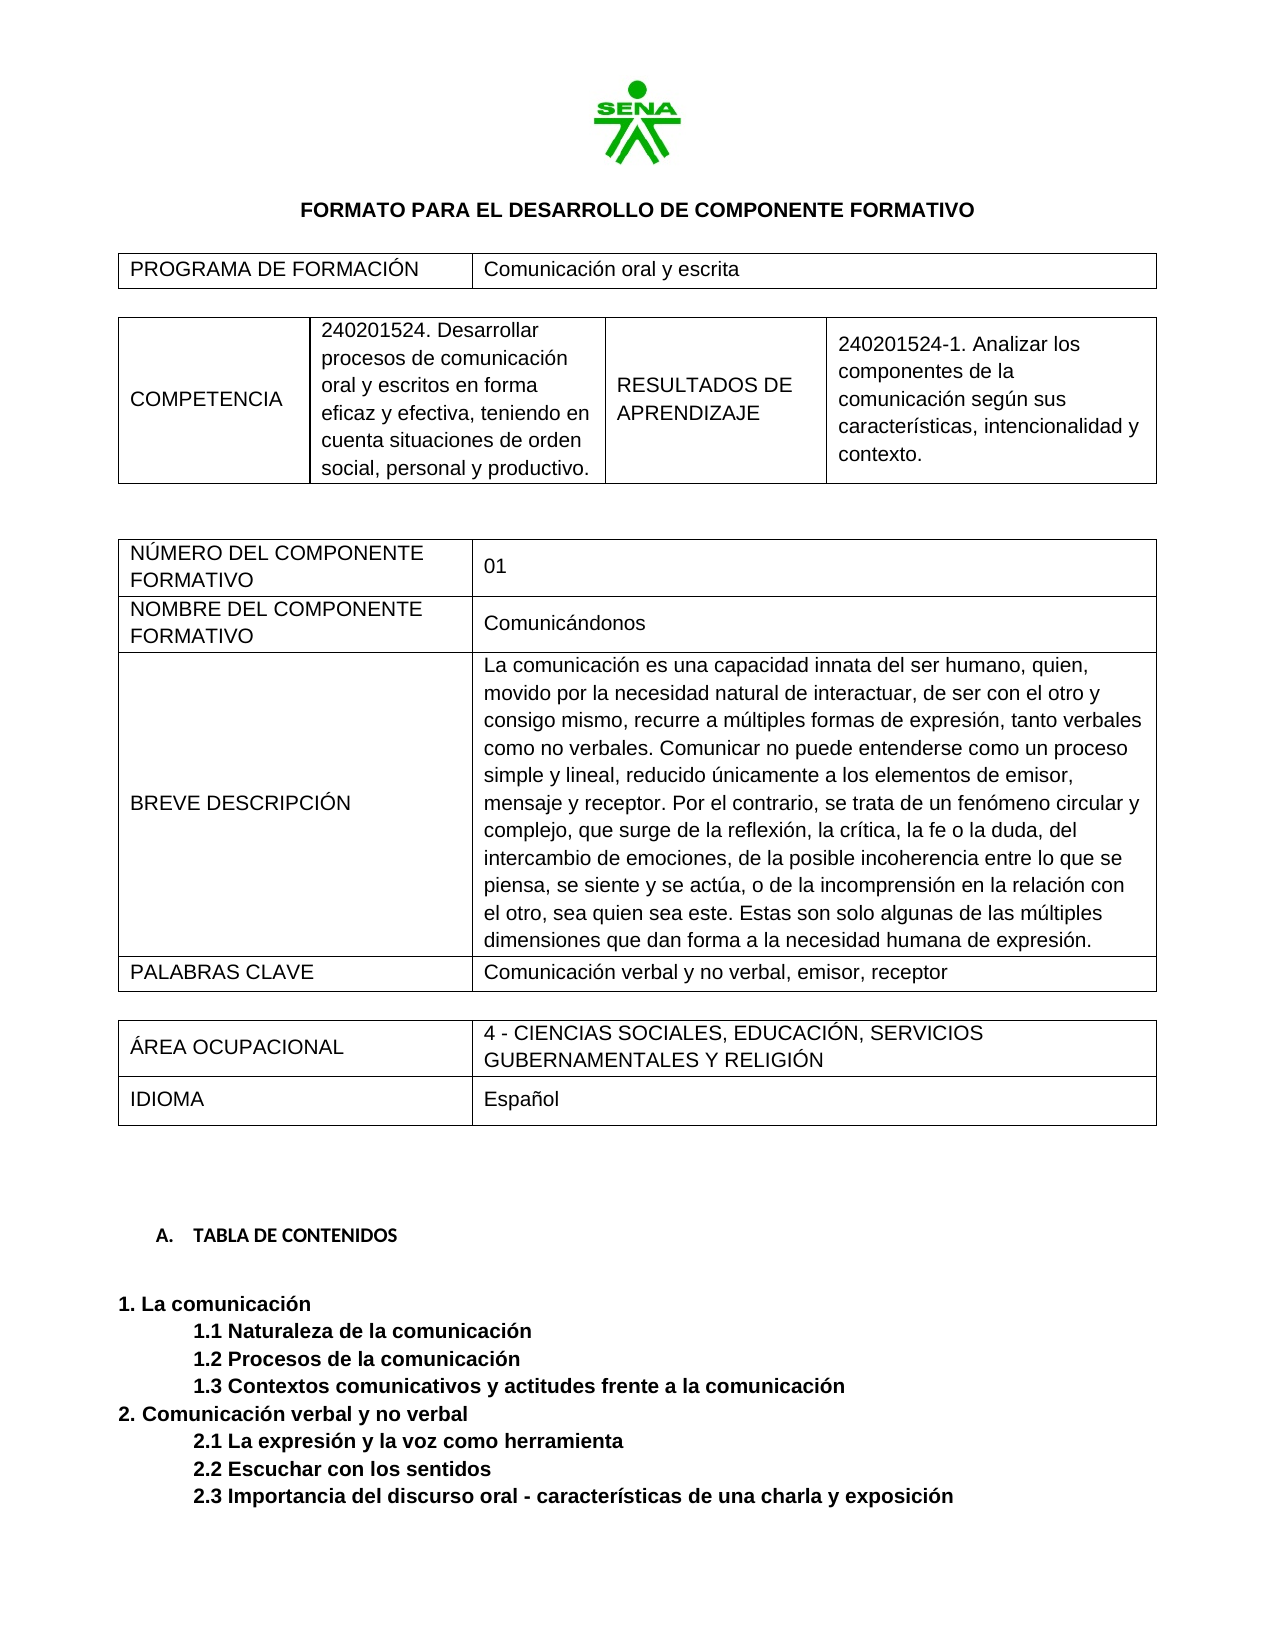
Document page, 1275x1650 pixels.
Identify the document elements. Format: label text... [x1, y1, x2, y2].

table_header PROGRAMA DE FORMACIÓN [119, 254, 472, 288]
table_cell IDIOMA [119, 1077, 472, 1124]
table_cell Español [473, 1077, 1156, 1124]
table_cell BREVE DESCRIPCIÓN [119, 653, 472, 956]
table_cell La comunicación es una capacidad innata del ser humano, quien, movido por la necesidad natural de interactuar, de ser con el otro y consigo mismo, recurre a múltiples formas de expresión, tanto verbales como no verbales. Comunicar no puede entenderse como un proceso simple y lineal, reducido únicamente a los elementos de emisor, mensaje y receptor. Por el contrario, se trata de un fenómeno circular y complejo, que surge de la reflexión, la crítica, la fe o la duda, del intercambio de emociones, de la posible incoherencia entre lo que se piensa, se siente y se actúa, o de la incomprensión en la relación con el otro, sea quien sea este. Estas son solo algunas de las múltiples dimensiones que dan forma a la necesidad humana de expresión. [473, 653, 1156, 956]
picture [588, 75, 687, 172]
table_header NÚMERO DEL COMPONENTE FORMATIVO [119, 540, 472, 596]
table_header 4 - CIENCIAS SOCIALES, EDUCACIÓN, SERVICIOS GUBERNAMENTALES Y RELIGIÓN [473, 1021, 1156, 1076]
subtitle TABLA DE CONTENIDOS [156, 1222, 1157, 1248]
table_header COMPETENCIA [119, 318, 309, 483]
table_header RESULTADOS DE APRENDIZAJE [606, 318, 826, 483]
text 2.1 La expresión y la voz como herramienta [193, 1429, 1157, 1453]
text 2. Comunicación verbal y no verbal [118, 1401, 1157, 1425]
table_header 01 [473, 540, 1156, 596]
text FORMATO PARA EL DESARROLLO DE COMPONENTE FORMATIVO [118, 198, 1157, 222]
table_header Comunicación oral y escrita [473, 254, 1156, 288]
table_header ÁREA OCUPACIONAL [119, 1021, 472, 1076]
text 2.2 Escuchar con los sentidos [193, 1457, 1157, 1481]
table_header 240201524. Desarrollar procesos de comunicación oral y escritos en forma eficaz y efectiva, teniendo en cuenta situaciones de orden social, personal y productivo. [311, 318, 605, 483]
table_cell Comunicación verbal y no verbal, emisor, receptor [473, 957, 1156, 991]
text 1.3 Contextos comunicativos y actitudes frente a la comunicación [193, 1374, 1157, 1398]
text 2.3 Importancia del discurso oral - características de una charla y exposición [193, 1484, 1157, 1508]
text 1. La comunicación [118, 1291, 1157, 1315]
table_header 240201524-1. Analizar los componentes de la comunicación según sus características, intencionalidad y contexto. [827, 318, 1156, 483]
table_cell NOMBRE DEL COMPONENTE FORMATIVO [119, 597, 472, 652]
table_cell PALABRAS CLAVE [119, 957, 472, 991]
text 1.1 Naturaleza de la comunicación [193, 1319, 1157, 1343]
table_cell Comunicándonos [473, 597, 1156, 652]
text 1.2 Procesos de la comunicación [193, 1346, 1157, 1370]
